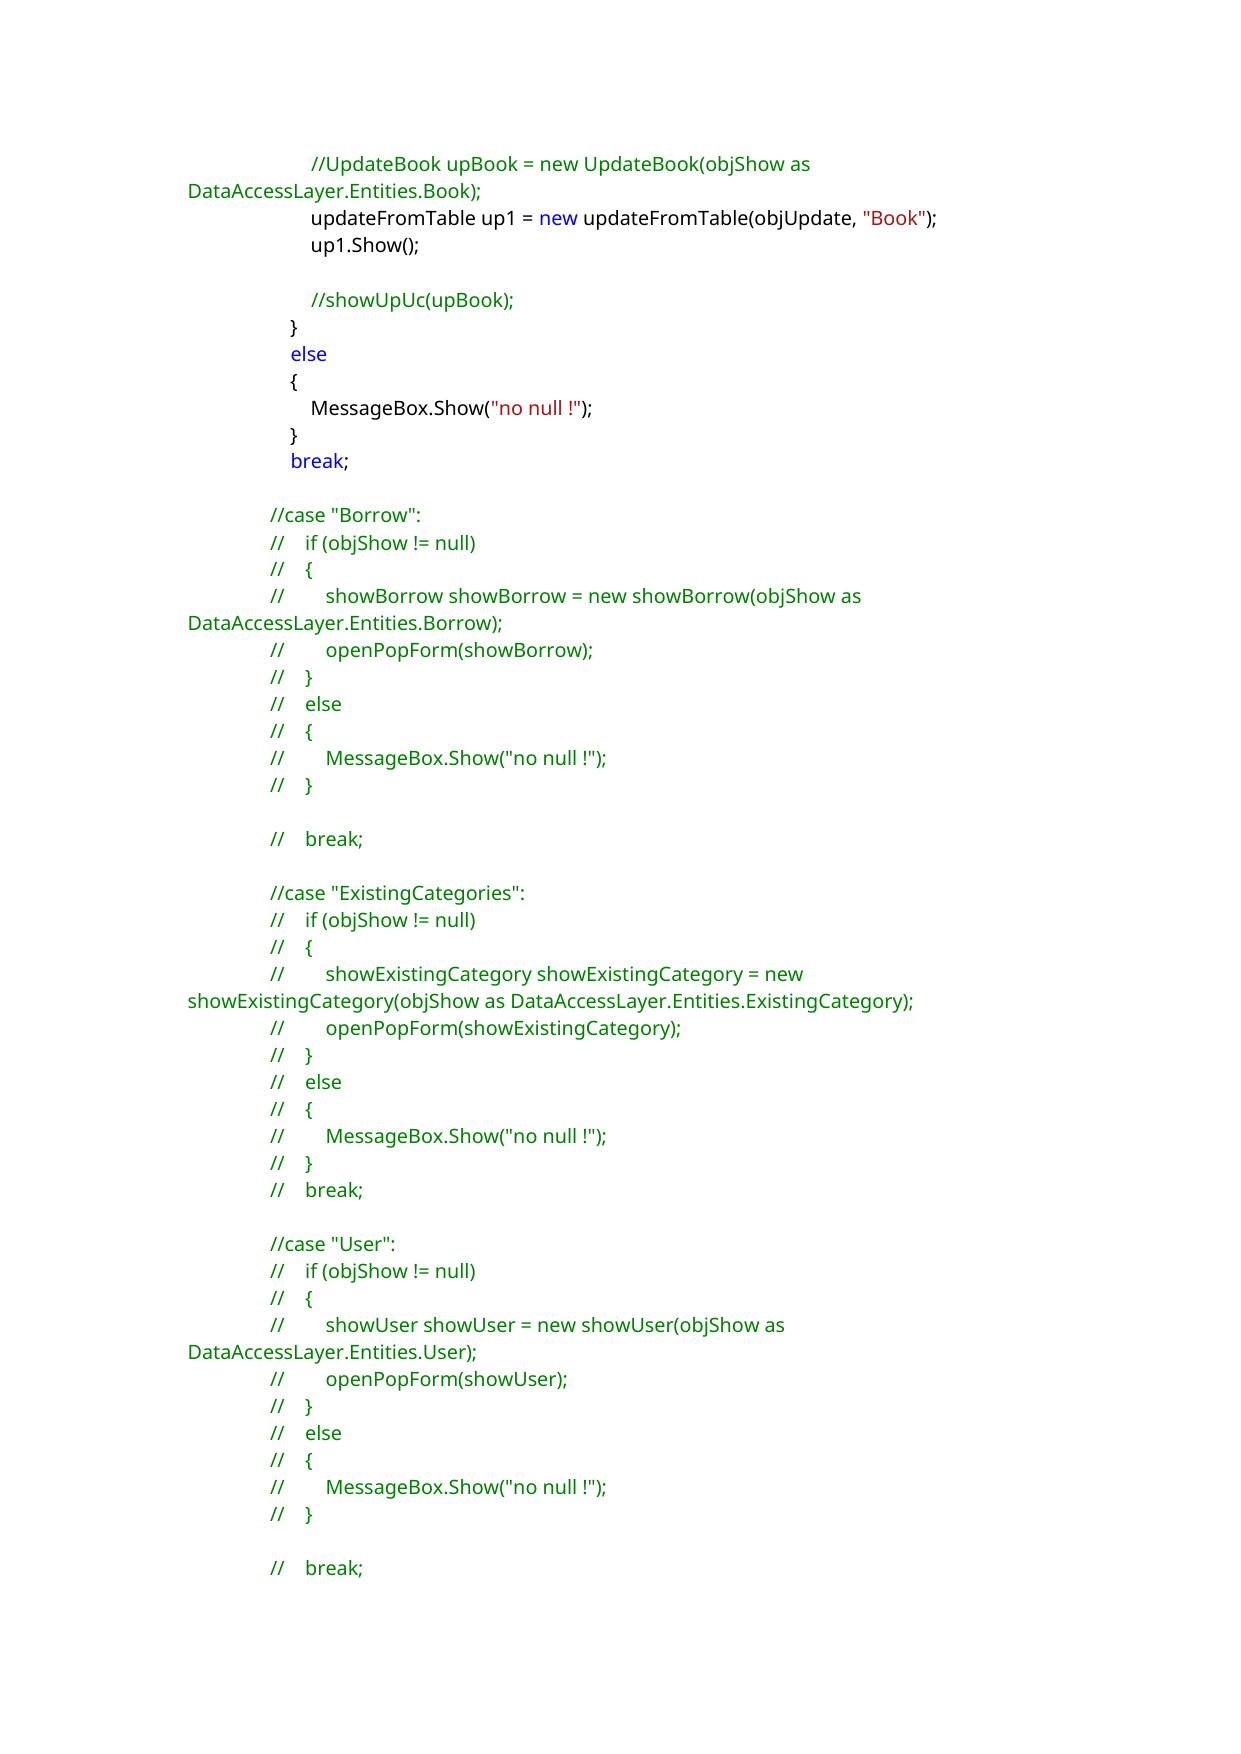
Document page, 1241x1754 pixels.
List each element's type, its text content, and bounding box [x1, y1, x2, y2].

text // break; [187, 826, 1053, 852]
text } [187, 421, 1053, 448]
text // break; [187, 1554, 1053, 1581]
text // else [187, 691, 1053, 718]
text // if (objShow != null) [187, 1257, 1053, 1284]
text //case "User": [187, 1230, 1053, 1257]
text // { [187, 933, 1053, 960]
text // else [187, 1419, 1053, 1446]
text // { [187, 718, 1053, 744]
text // } [187, 1041, 1053, 1068]
text // showBorrow showBorrow = new showBorrow(objShow as DataAccessLayer.Entities.Borrow); [187, 583, 1053, 637]
text // { [187, 1284, 1053, 1311]
text // } [187, 1500, 1053, 1527]
text // } [187, 772, 1053, 798]
text //case "ExistingCategories": [187, 879, 1053, 906]
text //showUpUc(upBook); [187, 286, 1053, 313]
text // if (objShow != null) [187, 906, 1053, 933]
text } [187, 313, 1053, 340]
text // MessageBox.Show("no null !"); [187, 744, 1053, 772]
text // } [187, 1149, 1053, 1176]
text // openPopForm(showUser); [187, 1365, 1053, 1392]
text //UpdateBook upBook = new UpdateBook(objShow as DataAccessLayer.Entities.Book); [187, 150, 1053, 204]
text // break; [187, 1176, 1053, 1203]
text // MessageBox.Show("no null !"); [187, 1473, 1053, 1500]
text // if (objShow != null) [187, 529, 1053, 556]
text MessageBox.Show("no null !"); [187, 394, 1053, 421]
text // { [187, 556, 1053, 583]
text break; [187, 448, 1053, 475]
text // showExistingCategory showExistingCategory = new showExistingCategory(objShow as DataAccessLayer.Entities.ExistingCategory); [187, 960, 1053, 1014]
text // openPopForm(showBorrow); [187, 637, 1053, 664]
text // { [187, 1446, 1053, 1473]
text updateFromTable up1 = new updateFromTable(objUpdate, "Book"); [187, 204, 1053, 231]
text up1.Show(); [187, 231, 1053, 258]
text // } [187, 664, 1053, 691]
text // openPopForm(showExistingCategory); [187, 1014, 1053, 1041]
text // else [187, 1068, 1053, 1095]
text // { [187, 1095, 1053, 1122]
text // } [187, 1392, 1053, 1419]
text { [187, 367, 1053, 394]
text else [187, 340, 1053, 367]
text //case "Borrow": [187, 502, 1053, 529]
text // MessageBox.Show("no null !"); [187, 1122, 1053, 1149]
text // showUser showUser = new showUser(objShow as DataAccessLayer.Entities.User); [187, 1311, 1053, 1365]
